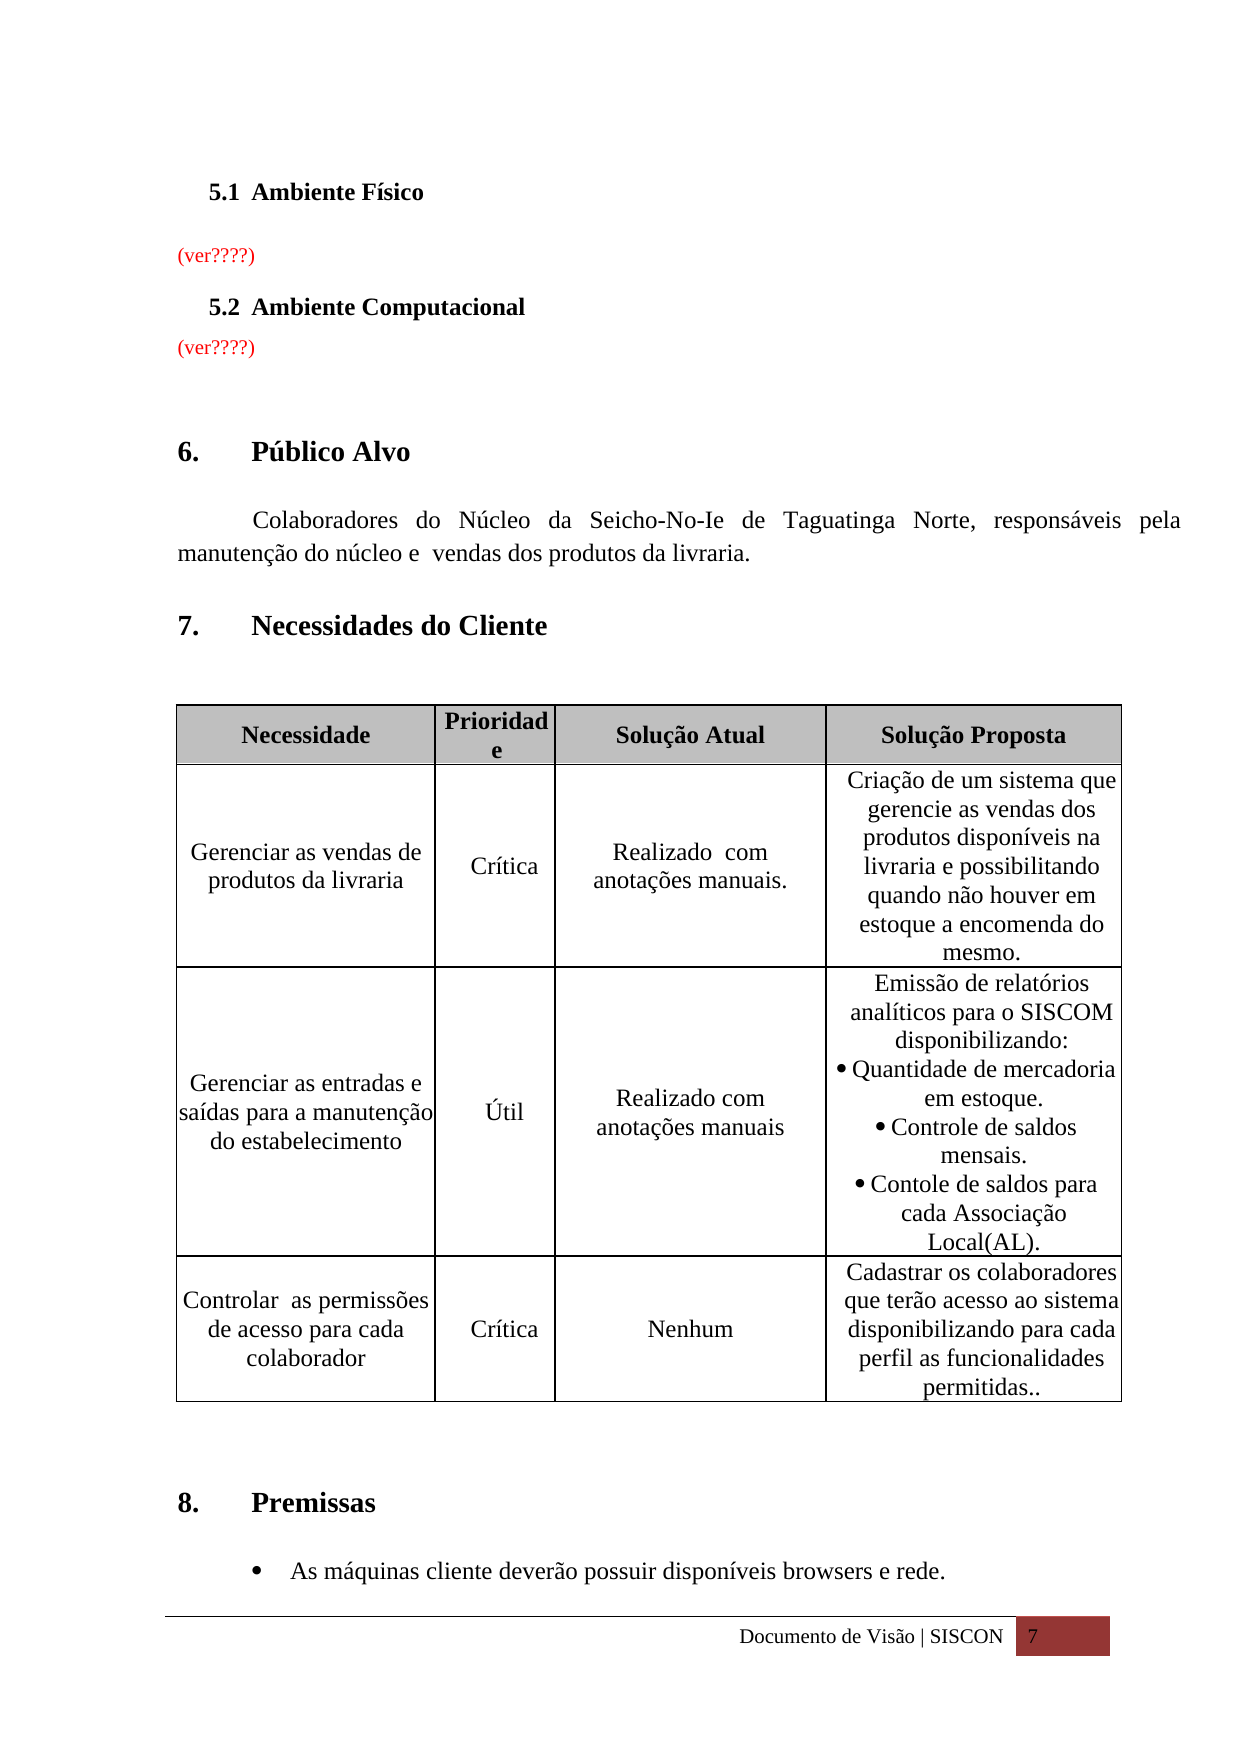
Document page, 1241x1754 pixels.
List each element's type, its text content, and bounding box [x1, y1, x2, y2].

table_cell Cadastrar os colaboradores que terão acesso ao sistema disponibilizando para cada perfil as funcionalidades permitidas.. [827, 1257, 1121, 1401]
table_cell Útil [436, 968, 554, 1255]
table_cell Gerenciar as entradas e saídas para a manutenção do estabelecimento [177, 968, 434, 1255]
table_cell Emissão de relatórios analíticos para o SISCOM disponibilizando: Quantidade de mercadoria em estoque. Controle de saldos mensais. Contole de saldos para cada Associação Local(AL). [827, 968, 1121, 1255]
table_cell Controlar as permissões de acesso para cada colaborador [177, 1257, 434, 1401]
subtitle Premissas [177, 1485, 1122, 1518]
subtitle Necessidades do Cliente [177, 608, 1122, 642]
table_cell Criação de um sistema que gerencie as vendas dos produtos disponíveis na livraria e possibilitando quando não houver em estoque a encomenda do mesmo. [827, 765, 1121, 966]
table_header Necessidade [177, 706, 434, 763]
table_cell Gerenciar as vendas de produtos da livraria [177, 765, 434, 966]
table_cell Nenhum [556, 1257, 825, 1401]
list As máquinas cliente deverão possuir disponíveis browsers e rede. [252, 1556, 1122, 1584]
table_cell Crítica [436, 1257, 554, 1401]
subtitle Ambiente Físico [208, 177, 1122, 206]
subtitle Ambiente Computacional [208, 292, 1122, 321]
text (ver????) [177, 334, 1122, 359]
text Colaboradores do Núcleo da Seicho-No-Ie de Taguatinga Norte, responsáveis pela manutenção do núcleo e vendas dos produtos da livraria. [177, 505, 1181, 567]
table_cell Crítica [436, 765, 554, 966]
subtitle Público Alvo [177, 434, 1122, 467]
text (ver????) [177, 242, 1122, 267]
table_cell Realizado com anotações manuais [556, 968, 825, 1255]
table_header Solução Atual [556, 706, 825, 763]
table_header Prioridade [436, 706, 554, 763]
table_cell Realizado com anotações manuais. [556, 765, 825, 966]
table_header Solução Proposta [827, 706, 1121, 763]
